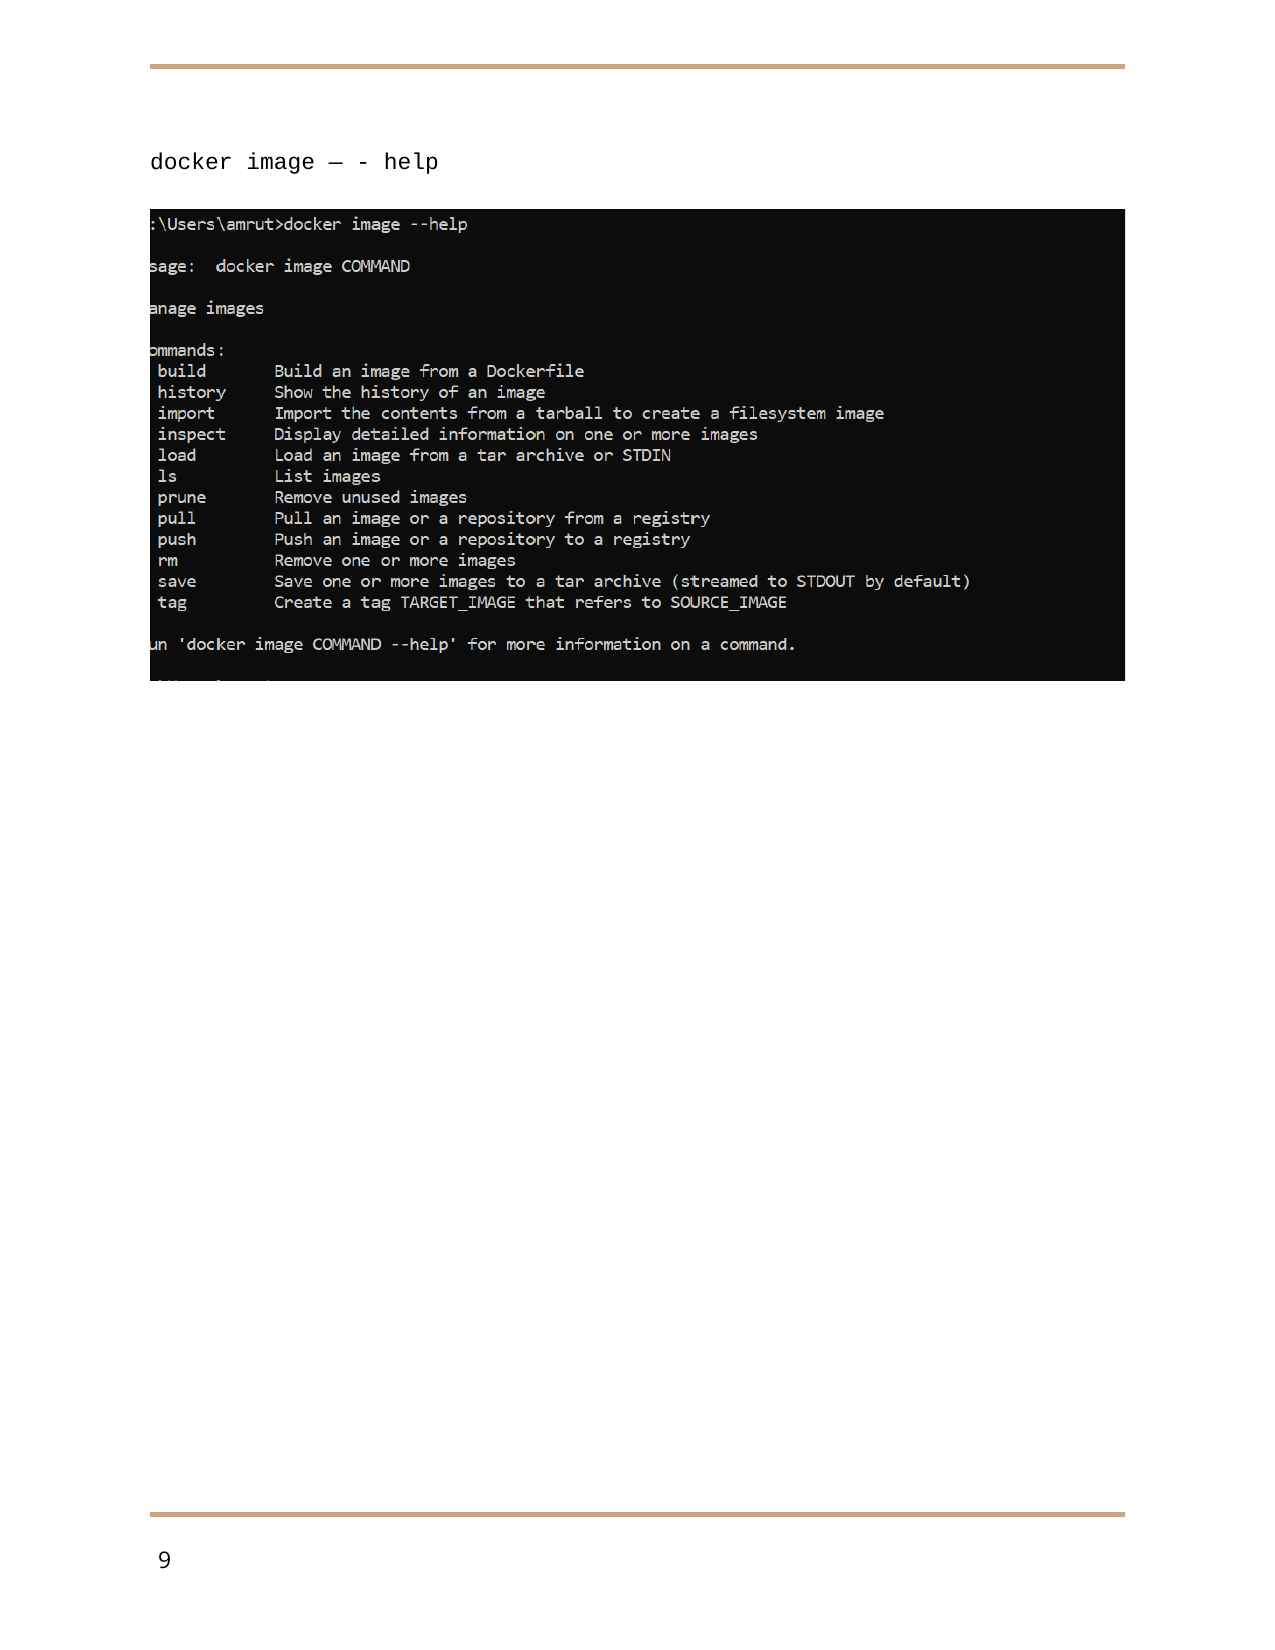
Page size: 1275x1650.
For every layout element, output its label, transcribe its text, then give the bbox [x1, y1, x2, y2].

text docker image — - help [150, 150, 1125, 176]
picture [150, 1512, 1125, 1517]
picture [150, 64, 1125, 69]
picture [150, 209, 1125, 681]
